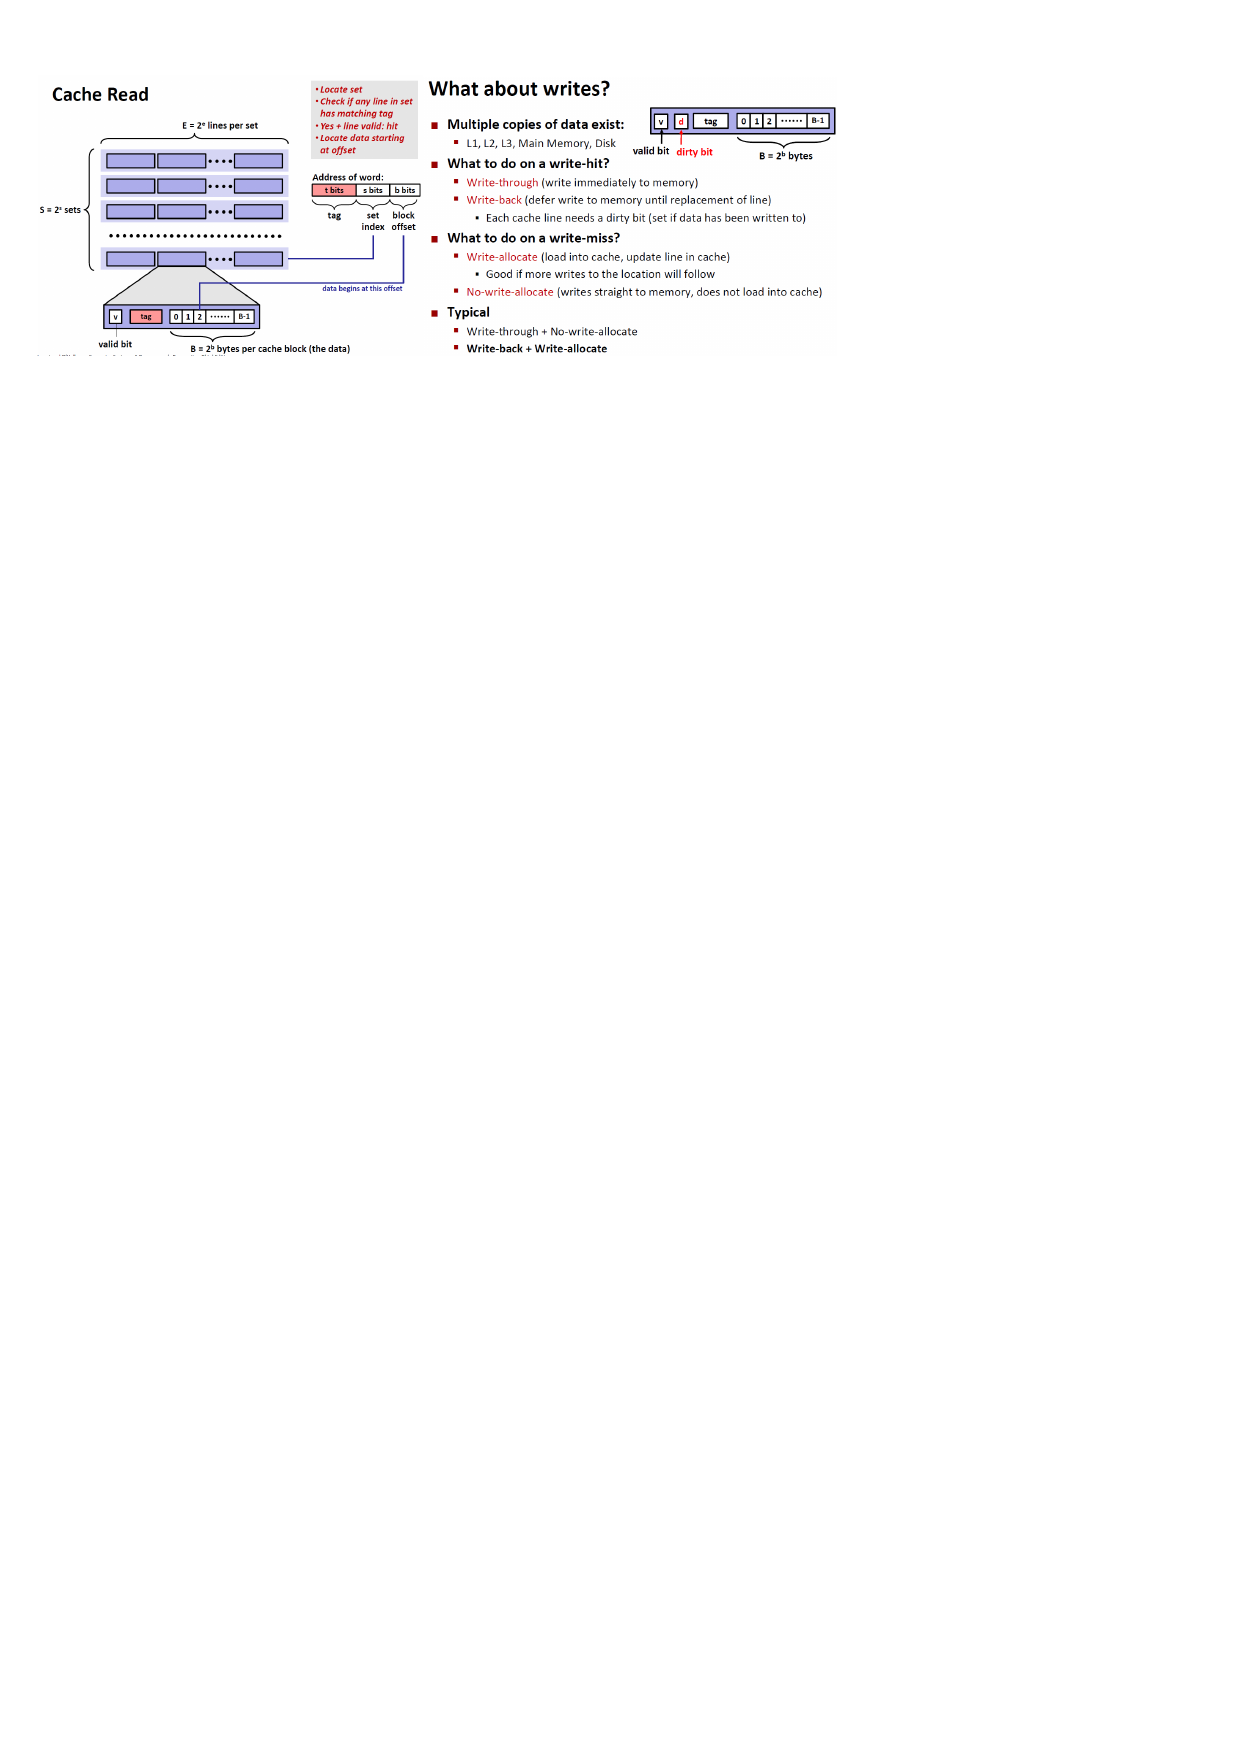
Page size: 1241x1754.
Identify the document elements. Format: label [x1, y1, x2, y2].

picture [37, 75, 837, 356]
